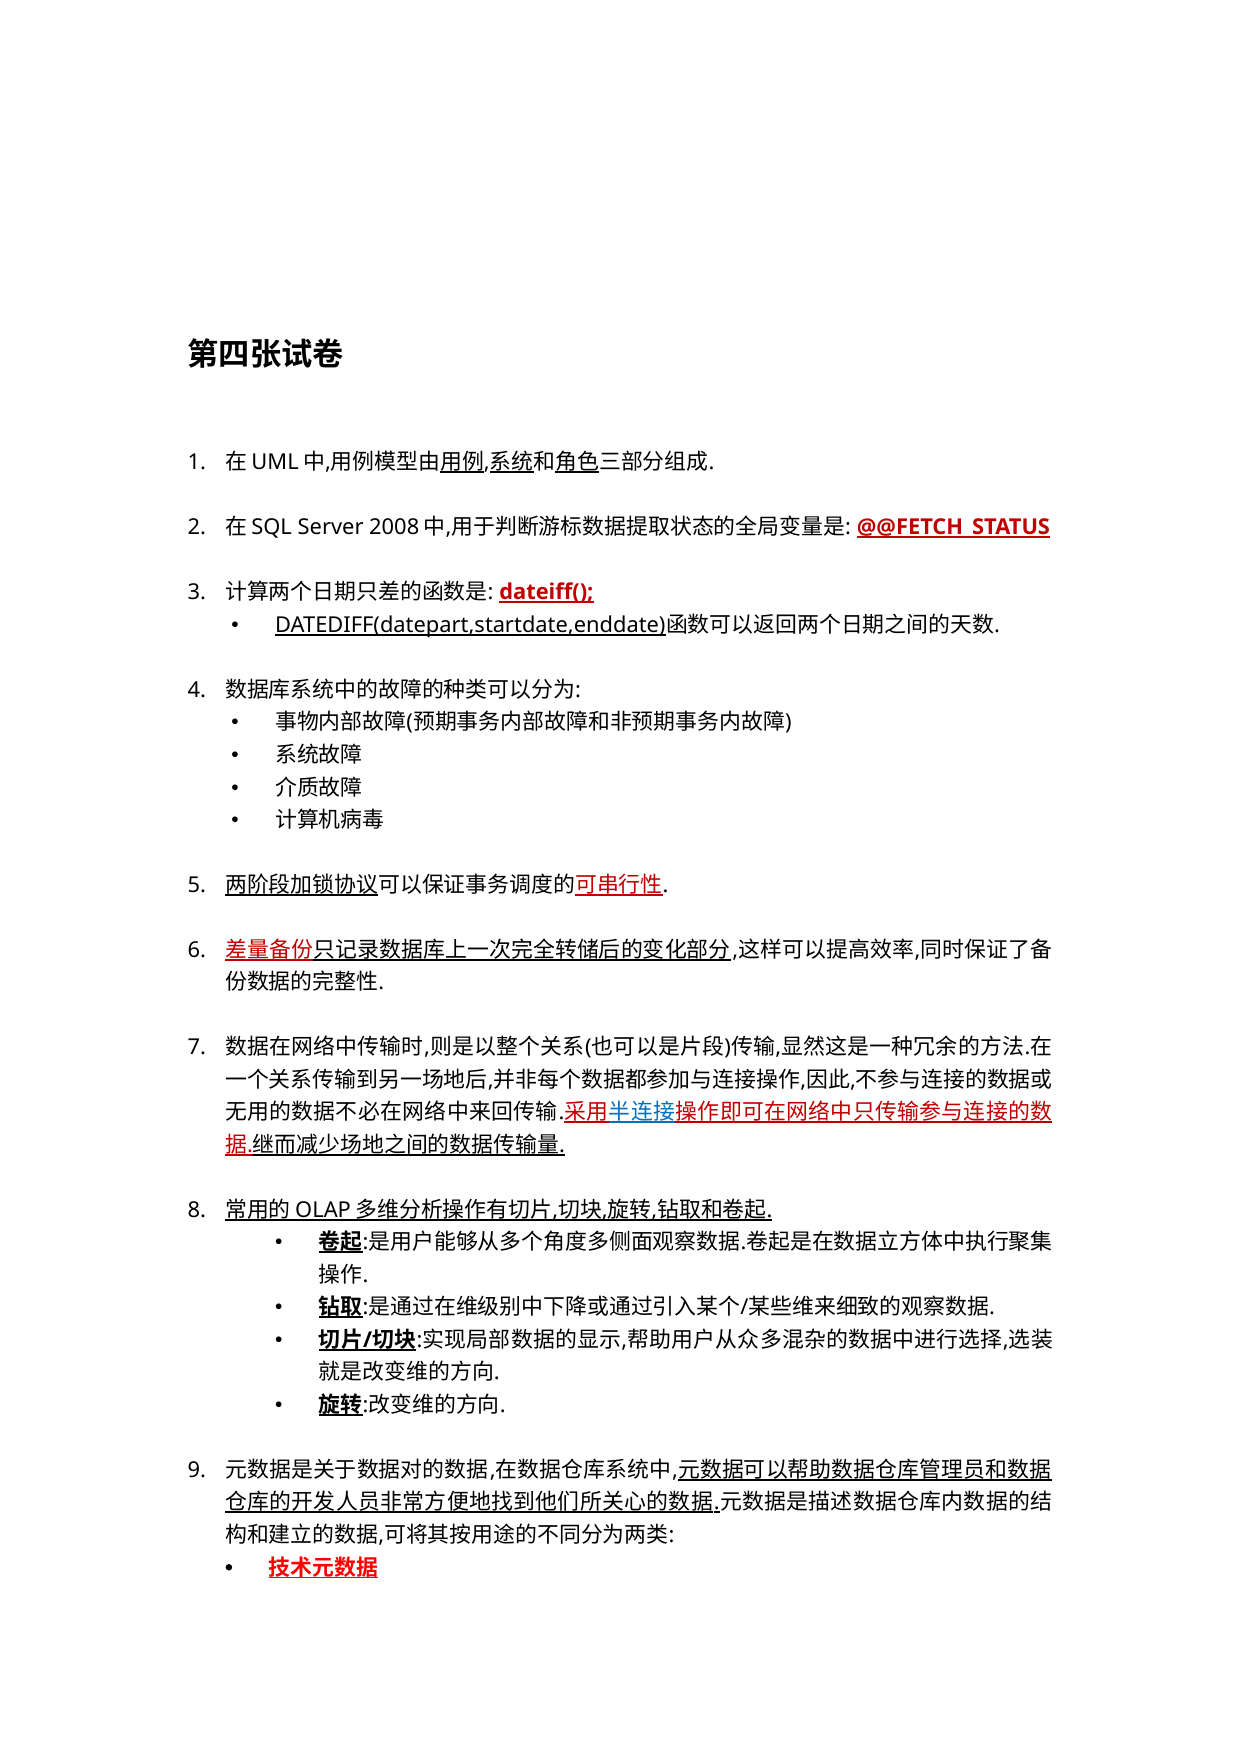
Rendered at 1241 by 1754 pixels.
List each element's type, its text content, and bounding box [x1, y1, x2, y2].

list DATEDIFF(datepart,startdate,enddate)函数可以返回两个日期之间的天数. [231, 607, 1053, 639]
list 在UML中,用例模型由用例,系统和角色三部分组成. [187, 444, 1053, 477]
list 系统故障 [231, 737, 1053, 769]
subtitle 第四张试卷 [187, 319, 1053, 384]
list 两阶段加锁协议可以保证事务调度的可串行性. [187, 867, 1053, 899]
list 在SQL Server 2008中,用于判断游标数据提取状态的全局变量是: @@FETCH_STATUS [187, 509, 1053, 542]
list 数据库系统中的故障的种类可以分为: [187, 672, 1053, 704]
list 元数据是关于数据对的数据,在数据仓库系统中,元数据可以帮助数据仓库管理员和数据仓库的开发人员非常方便地找到他们所关心的数据.元数据是描述数据仓库内数据的结构和建立的数据,可将其按用途的不同分为两类: [187, 1452, 1053, 1549]
list 数据在网络中传输时,则是以整个关系(也可以是片段)传输,显然这是一种冗余的方法.在一个关系传输到另一场地后,并非每个数据都参加与连接操作,因此,不参与连接的数据或无用的数据不必在网络中来回传输.采用半连接操作即可在网络中只传输参与连接的数据.继而减少场地之间的数据传输量. [187, 1029, 1053, 1159]
list 切片/切块:实现局部数据的显示,帮助用户从众多混杂的数据中进行选择,选装就是改变维的方向. [275, 1322, 1053, 1387]
list 差量备份只记录数据库上一次完全转储后的变化部分,这样可以提高效率,同时保证了备份数据的完整性. [187, 932, 1053, 997]
list 计算机病毒 [231, 802, 1053, 834]
list 事物内部故障(预期事务内部故障和非预期事务内故障) [231, 704, 1053, 737]
list 钻取:是通过在维级别中下降或通过引入某个/某些维来细致的观察数据. [275, 1289, 1053, 1322]
list 介质故障 [231, 769, 1053, 802]
list 卷起:是用户能够从多个角度多侧面观察数据.卷起是在数据立方体中执行聚集操作. [275, 1224, 1053, 1289]
list 常用的OLAP多维分析操作有切片,切块,旋转,钻取和卷起. [187, 1192, 1053, 1224]
list 旋转:改变维的方向. [275, 1387, 1053, 1419]
list 技术元数据 [225, 1549, 1053, 1582]
list 计算两个日期只差的函数是: dateiff(); [187, 574, 1053, 607]
